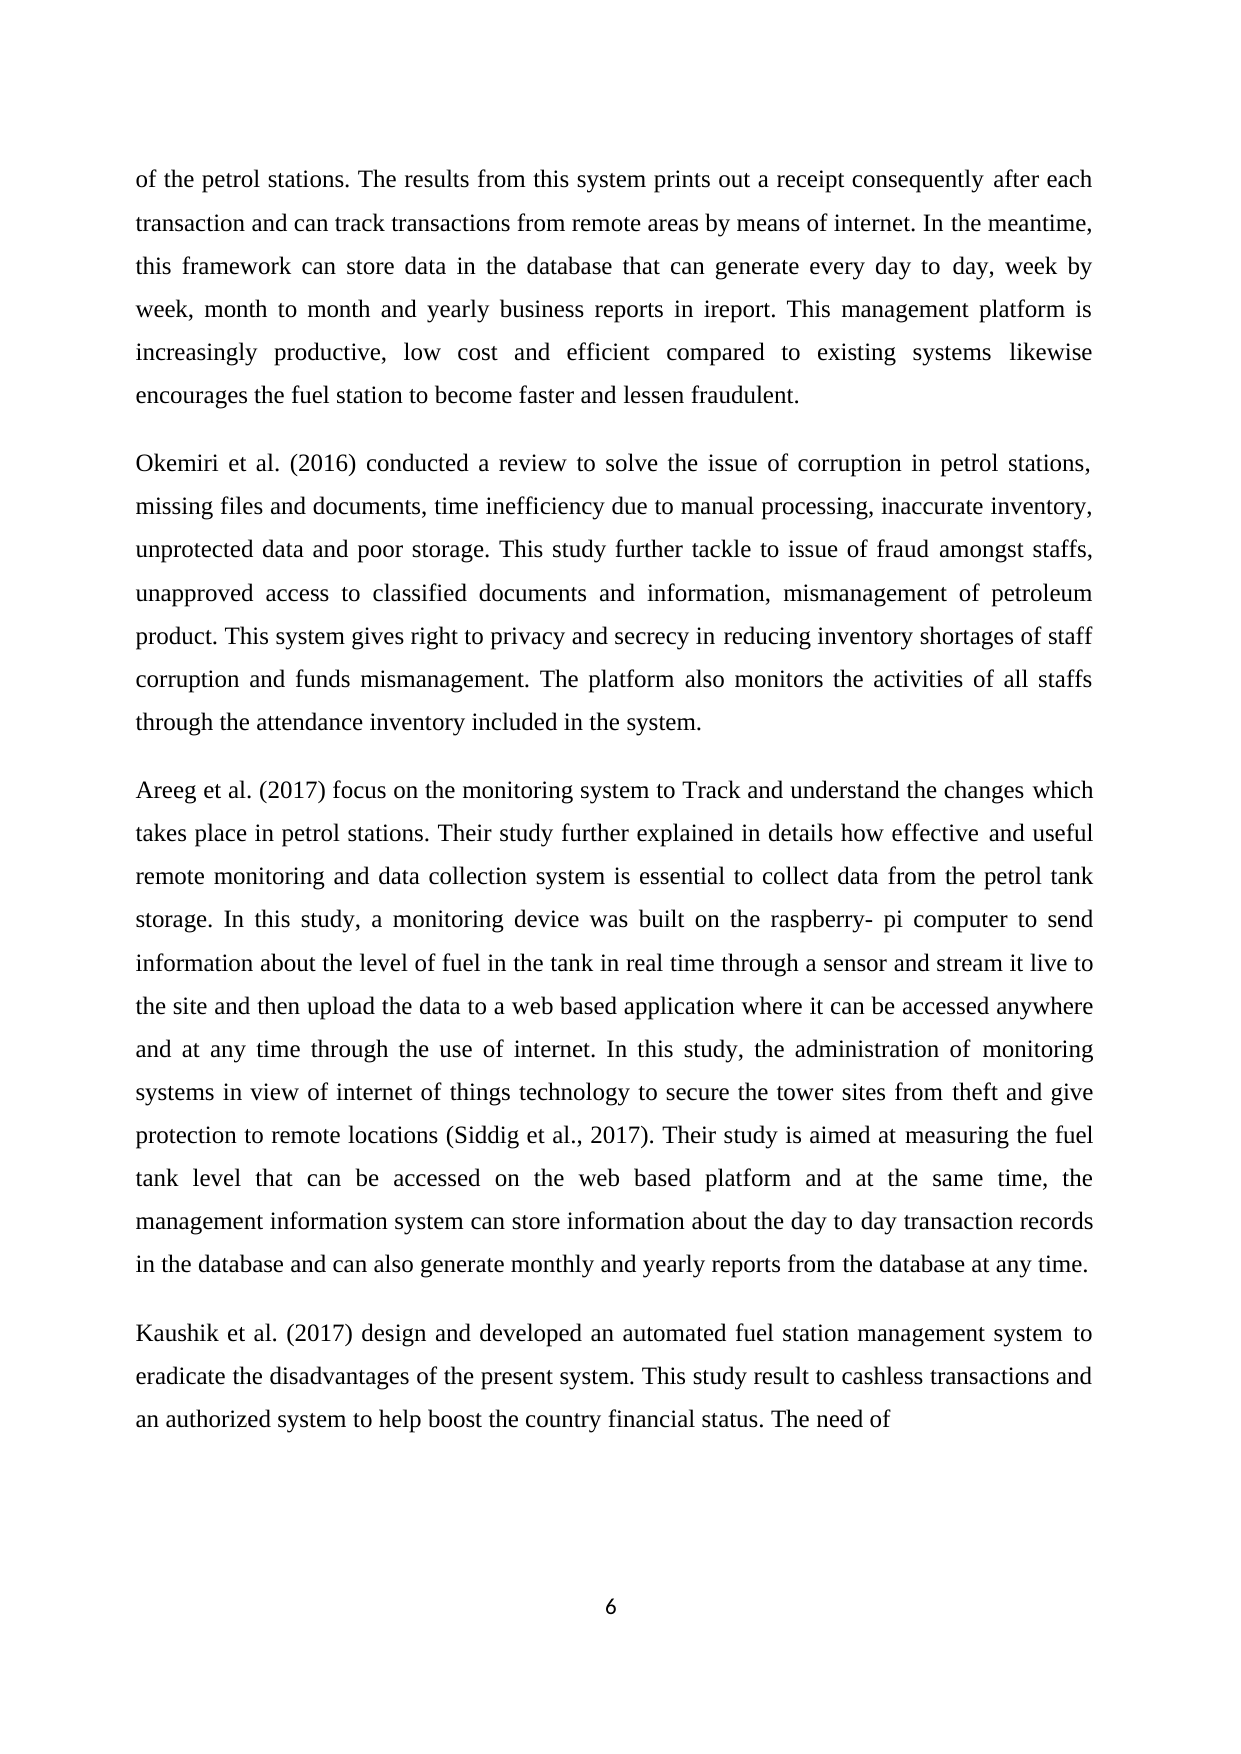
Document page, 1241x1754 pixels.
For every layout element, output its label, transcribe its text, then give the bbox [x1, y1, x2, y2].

text Areeg et al. (2017) focus on the monitoring system to Track and understand the changes which takes place in petrol stations. Their study further explained in details how effective and useful remote monitoring and data collection system is essential to collect data from the petrol tank storage. In this study, a monitoring device was built on the raspberry- pi computer to send information about the level of fuel in the tank in real time through a sensor and stream it live to the site and then upload the data to a web based application where it can be accessed anywhere and at any time through the use of internet. In this study, the administration of monitoring systems in view of internet of things technology to secure the tower sites from theft and give protection to remote locations (Siddig et al., 2017). Their study is aimed at measuring the fuel tank level that can be accessed on the web based platform and at the same time, the management information system can store information about the day to day transaction records in the database and can also generate monthly and yearly reports from the database at any time. [135, 775, 1093, 1278]
text Okemiri et al. (2016) conducted a review to solve the issue of corruption in petrol stations, missing files and documents, time inefficiency due to manual processing, inaccurate inventory, unprotected data and poor storage. This study further tackle to issue of fraud amongst staffs, unapproved access to classified documents and information, mismanagement of petroleum product. This system gives right to privacy and secrecy in reducing inventory shortages of staff corruption and funds mismanagement. The platform also monitors the activities of all staffs through the attendance inventory included in the system. [135, 448, 1093, 736]
text Kaushik et al. (2017) design and developed an automated fuel station management system to eradicate the disadvantages of the present system. This study result to cashless transactions and an authorized system to help boost the country financial status. The need of [135, 1318, 1092, 1433]
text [135, 164, 1092, 409]
